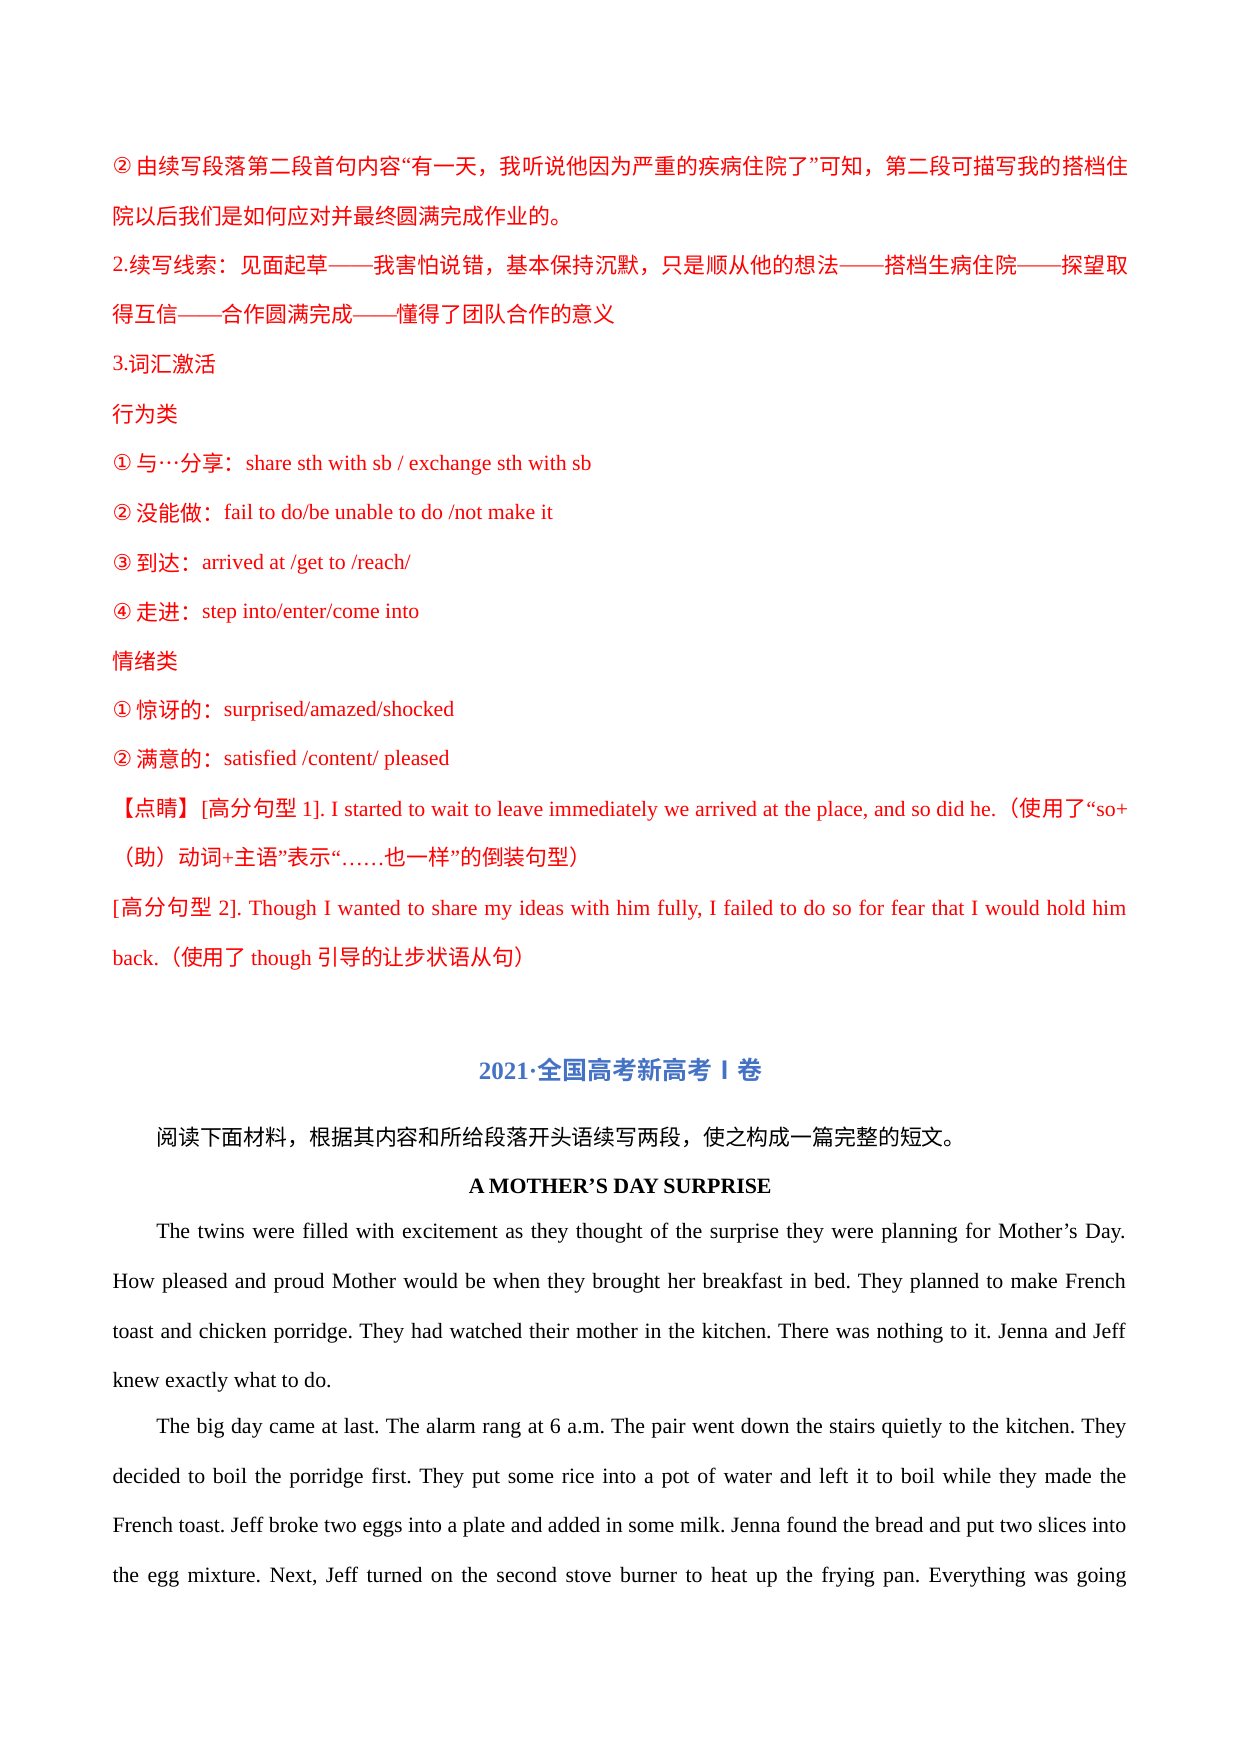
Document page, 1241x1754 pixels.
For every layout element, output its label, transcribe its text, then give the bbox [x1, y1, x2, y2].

text ①惊讶的：surprised/amazed/shocked [112, 692, 1128, 725]
text 2.续写线索：见面起草——我害怕说错，基本保持沉默，只是顺从他的想法——搭档生病住院——探望取得互信——合作圆满完成——懂得了团队合作的意义 3.词汇激活 行为类 ①与…分享：share sth with sb / exchange sth with sb ②没能做：fail to do/be unable to do /not make it ③到达：arrived at /get to /reach/ [112, 247, 1128, 578]
text ②满意的：satisfied /content/ pleased [112, 741, 1128, 774]
text A MOTHER’S DAY SURPRISE [112, 1169, 1128, 1202]
text ④走进：step into/enter/come into [112, 594, 1128, 627]
text 2021·全国高考新高考Ⅰ卷 [112, 1035, 1128, 1102]
text 【点睛】[高分句型1]. I started to wait to leave immediately we arrived at the place, and so did he.（使用了“so+（助）动词+主语”表示“……也一样”的倒装句型） [高分句型2]. Though I wanted to share my ideas with him fully, I failed to do so for fear that I would hold him back.（使用了though 引导的让步状语从句） [112, 790, 1128, 972]
text The twins were filled with excitement as they thought of the surprise they were planning for Mother’s Day. How pleased and proud Mother would be when they brought her breakfast in bed. They planned to make French toast and chicken porridge. They had watched their mother in the kitchen. There was nothing to it. Jenna and Jeff knew exactly what to do. [112, 1214, 1128, 1397]
text ②由续写段落第二段首句内容“有一天，我听说他因为严重的疾病住院了”可知，第二段可描写我的搭档住院以后我们是如何应对并最终圆满完成作业的。 [112, 148, 1128, 231]
text 阅读下面材料，根据其内容和所给段落开头语续写两段，使之构成一篇完整的短文。 [112, 1120, 1128, 1153]
text 情绪类 [112, 643, 1128, 676]
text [112, 1409, 1128, 1591]
